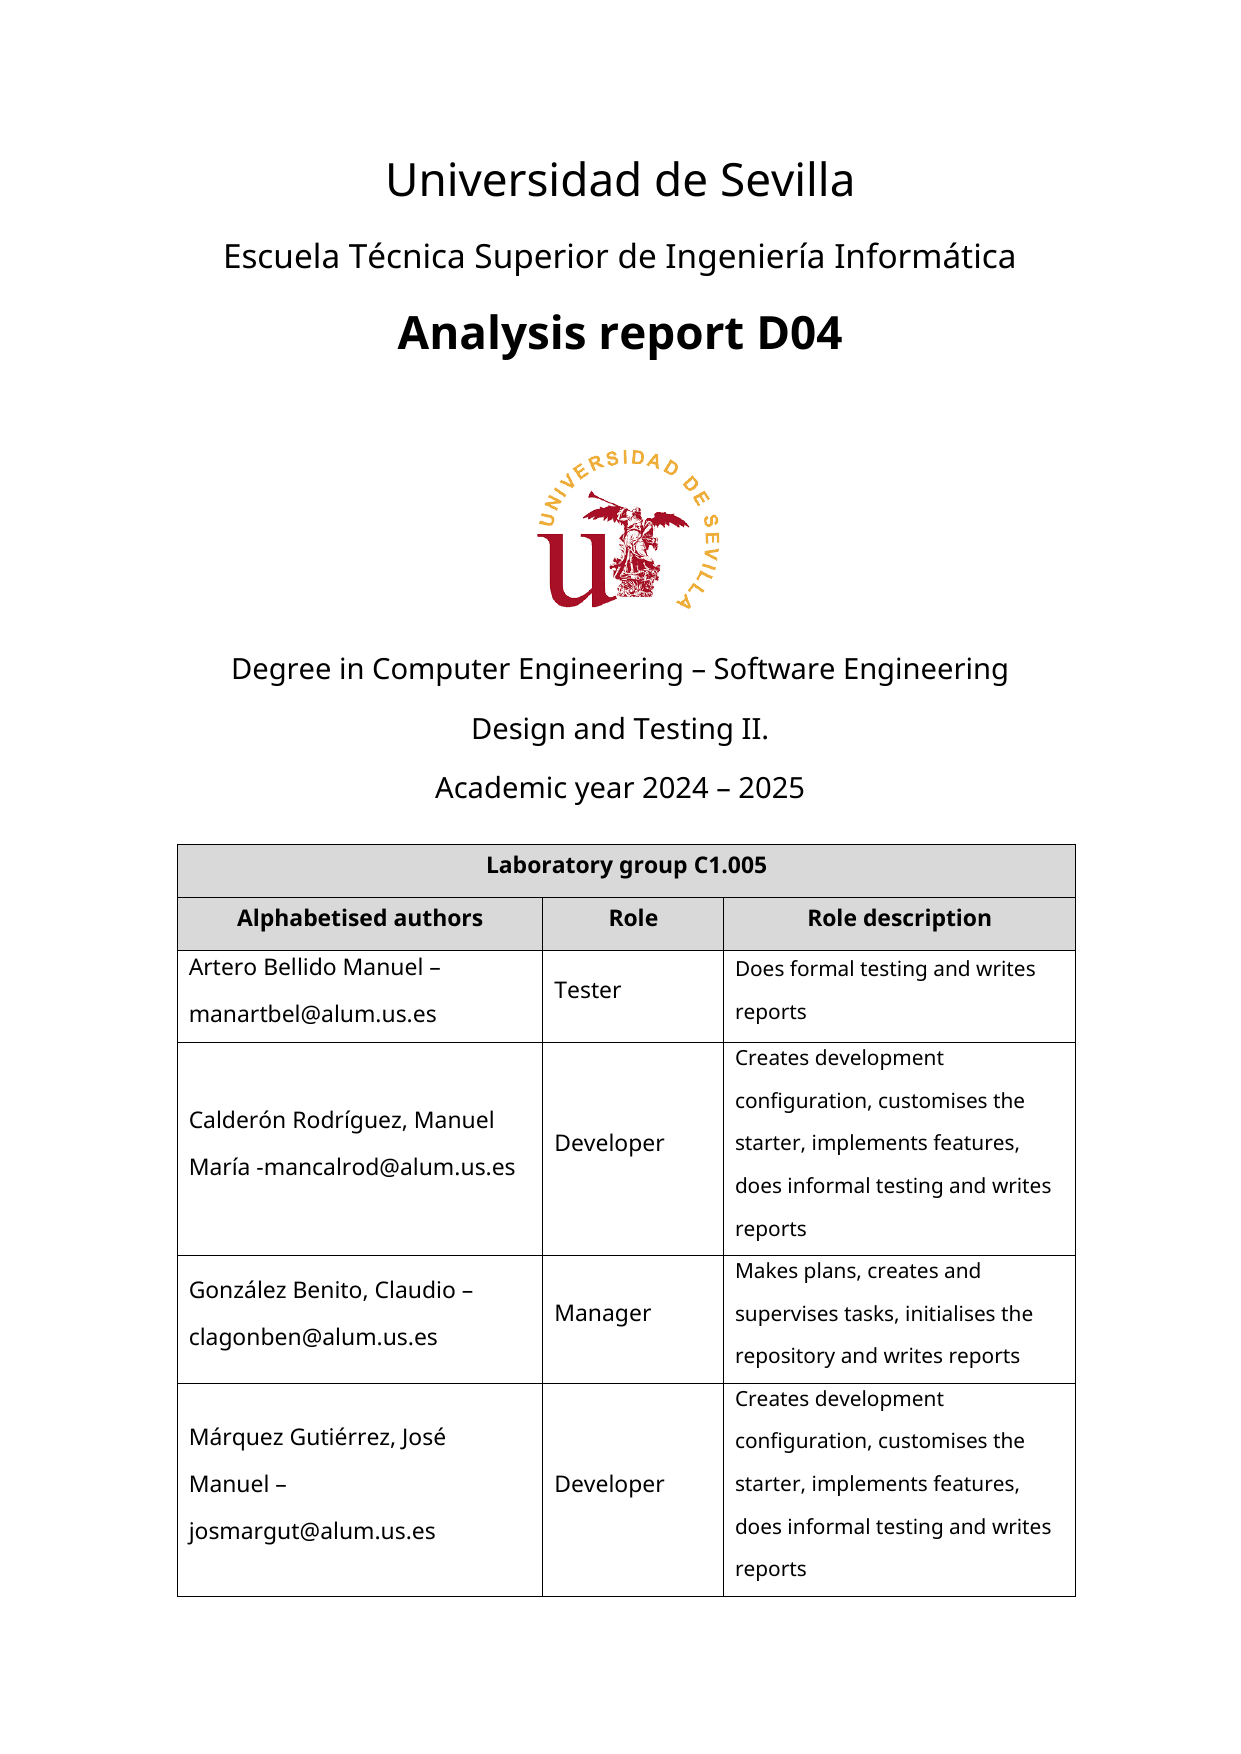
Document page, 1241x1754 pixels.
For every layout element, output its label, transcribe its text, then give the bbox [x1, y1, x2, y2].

table_cell Role description [724, 898, 1075, 950]
table_cell González Benito, Claudio – clagonben@alum.us.es [178, 1256, 542, 1383]
table_cell Developer [543, 1384, 723, 1596]
table_header Laboratory group C1.005 [178, 845, 1075, 897]
text Analysis report D04 [177, 301, 1063, 363]
table_cell Manager [543, 1256, 723, 1383]
table_cell Alphabetised authors [178, 898, 542, 950]
table_cell Márquez Gutiérrez, José Manuel – josmargut@alum.us.es [178, 1384, 542, 1596]
text Universidad de Sevilla Escuela Técnica Superior de Ingeniería Informática [177, 148, 1063, 278]
picture [537, 438, 720, 621]
table_cell Calderón Rodríguez, Manuel María -mancalrod@alum.us.es [178, 1043, 542, 1255]
table_cell Creates development configuration, customises the starter, implements features, does informal testing and writes reports [724, 1043, 1075, 1255]
text Degree in Computer Engineering – Software Engineering Design and Testing II. [177, 648, 1063, 748]
table_cell Creates development configuration, customises the starter, implements features, does informal testing and writes reports [724, 1384, 1075, 1596]
table_cell Artero Bellido Manuel – manartbel@alum.us.es [178, 951, 542, 1042]
table_cell Does formal testing and writes reports [724, 951, 1075, 1042]
table_cell Developer [543, 1043, 723, 1255]
text Academic year 2024 – 2025 [177, 767, 1063, 807]
table_cell Makes plans, creates and supervises tasks, initialises the repository and writes reports [724, 1256, 1075, 1383]
table_cell Role [543, 898, 723, 950]
table_cell Tester [543, 951, 723, 1042]
